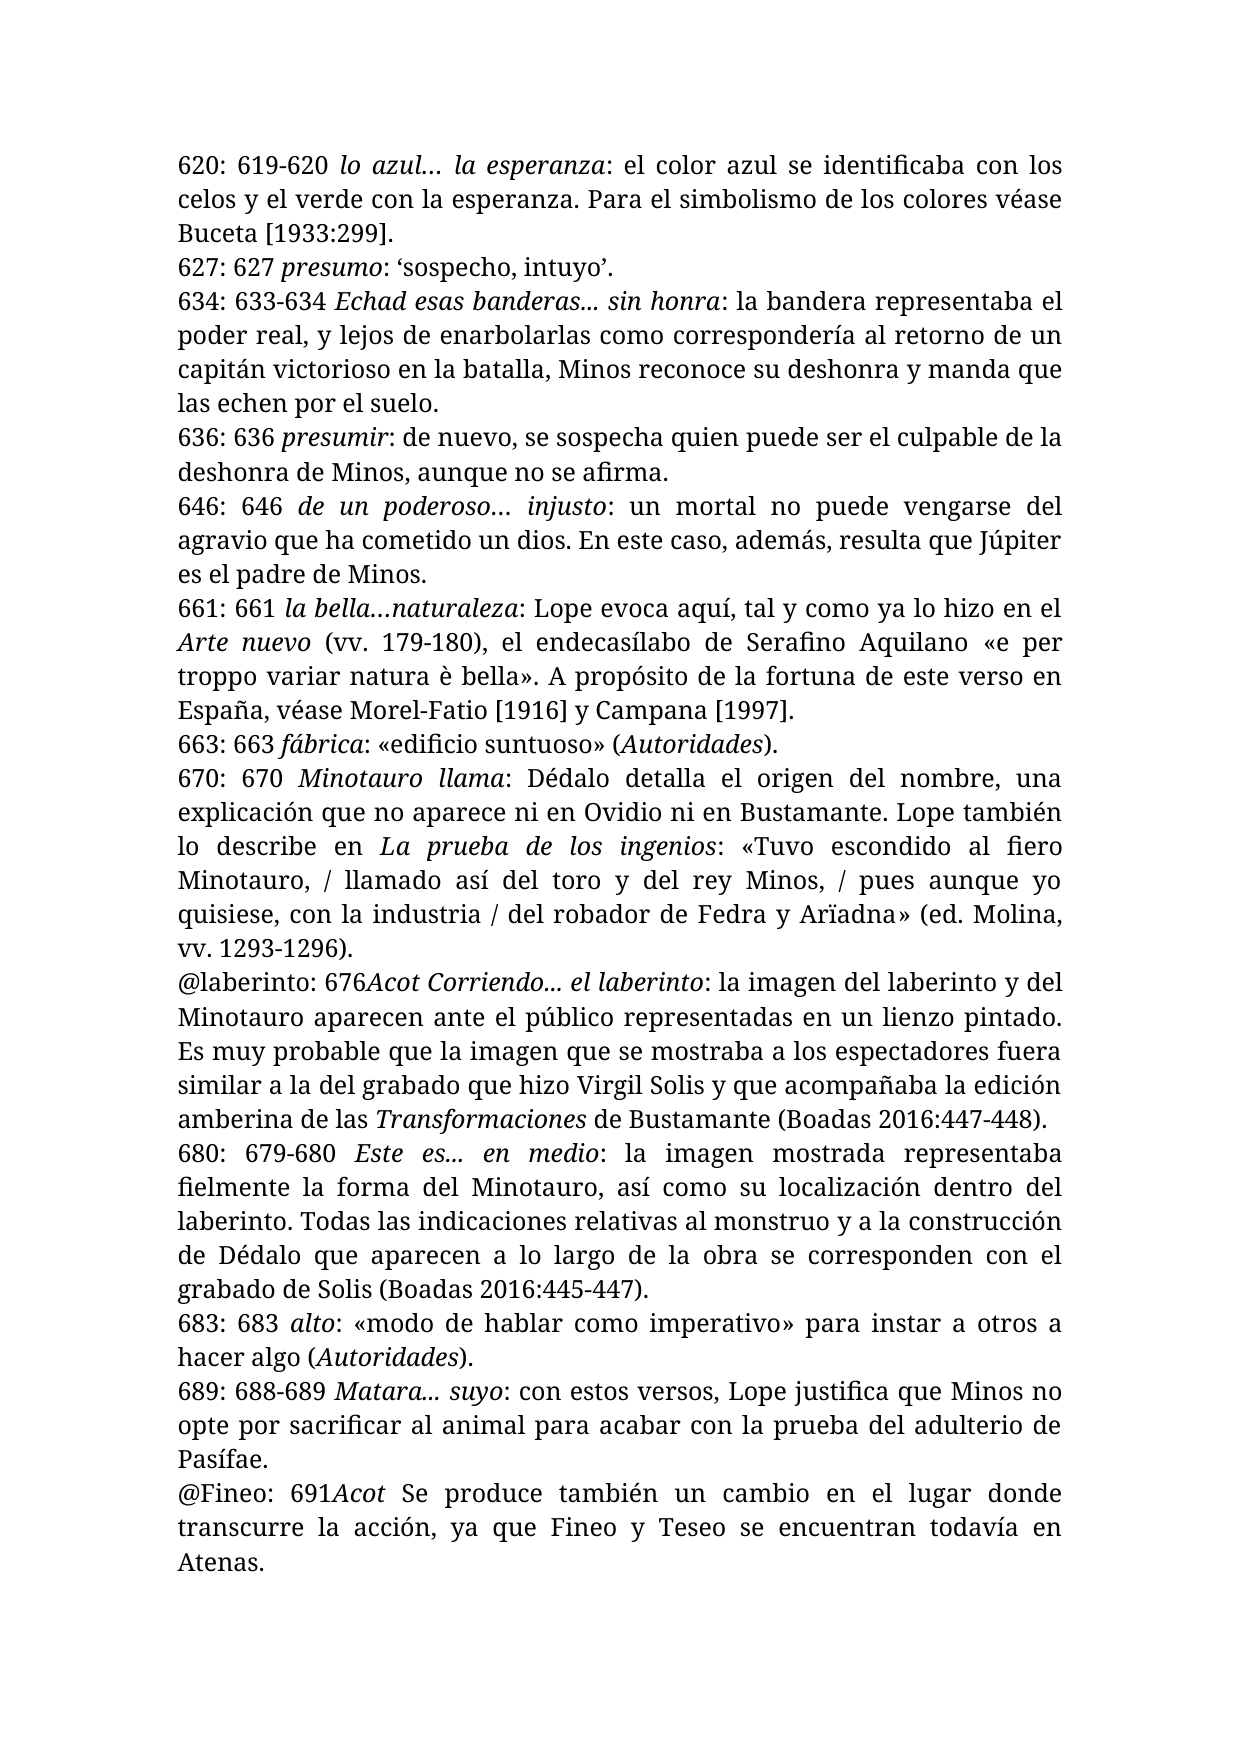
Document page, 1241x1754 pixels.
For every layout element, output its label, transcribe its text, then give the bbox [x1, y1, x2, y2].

text @Fineo: 691Acot Se produce también un cambio en el lugar donde transcurre la acción, ya que Fineo y Teseo se encuentran todavía en Atenas. [177, 1476, 1063, 1578]
text 670: 670 Minotauro llama: Dédalo detalla el origen del nombre, una explicación que no aparece ni en Ovidio ni en Bustamante. Lope también lo describe en La prueba de los ingenios: «Tuvo escondido al fiero Minotauro, / llamado así del toro y del rey Minos, / pues aunque yo quisiese, con la industria / del robador de Fedra y Arïadna» (ed. Molina, vv. 1293-1296). [177, 761, 1063, 965]
text @laberinto: 676Acot Corriendo... el laberinto: la imagen del laberinto y del Minotauro aparecen ante el público representadas en un lienzo pintado. Es muy probable que la imagen que se mostraba a los espectadores fuera similar a la del grabado que hizo Virgil Solis y que acompañaba la edición amberina de las Transformaciones de Bustamante (Boadas 2016:447-448). [177, 965, 1063, 1135]
text 634: 633-634 Echad esas banderas... sin honra: la bandera representaba el poder real, y lejos de enarbolarlas como correspondería al retorno de un capitán victorioso en la batalla, Minos reconoce su deshonra y manda que las echen por el suelo. [177, 284, 1063, 420]
text 680: 679-680 Este es... en medio: la imagen mostrada representaba fielmente la forma del Minotauro, así como su localización dentro del laberinto. Todas las indicaciones relativas al monstruo y a la construcción de Dédalo que aparecen a lo largo de la obra se corresponden con el grabado de Solis (Boadas 2016:445-447). [177, 1135, 1063, 1306]
text 689: 688-689 Matara... suyo: con estos versos, Lope justifica que Minos no opte por sacrificar al animal para acabar con la prueba del adulterio de Pasífae. [177, 1374, 1063, 1476]
text 646: 646 de un poderoso… injusto: un mortal no puede vengarse del agravio que ha cometido un dios. En este caso, además, resulta que Júpiter es el padre de Minos. [177, 488, 1063, 590]
text 636: 636 presumir: de nuevo, se sospecha quien puede ser el culpable de la deshonra de Minos, aunque no se afirma. [177, 420, 1063, 488]
text 663: 663 fábrica: «edificio suntuoso» (Autoridades). [177, 727, 1063, 761]
text 620: 619-620 lo azul… la esperanza: el color azul se identificaba con los celos y el verde con la esperanza. Para el simbolismo de los colores véase Buceta [1933:299]. [177, 148, 1063, 250]
text 661: 661 la bella…naturaleza: Lope evoca aquí, tal y como ya lo hizo en el Arte nuevo (vv. 179-180), el endecasílabo de Serafino Aquilano «e per troppo variar natura è bella». A propósito de la fortuna de este verso en España, véase Morel-Fatio [1916] y Campana [1997]. [177, 590, 1063, 727]
text 627: 627 presumo: ‘sospecho, intuyo’. [177, 250, 1063, 284]
text 683: 683 alto: «modo de hablar como imperativo» para instar a otros a hacer algo (Autoridades). [177, 1306, 1063, 1374]
